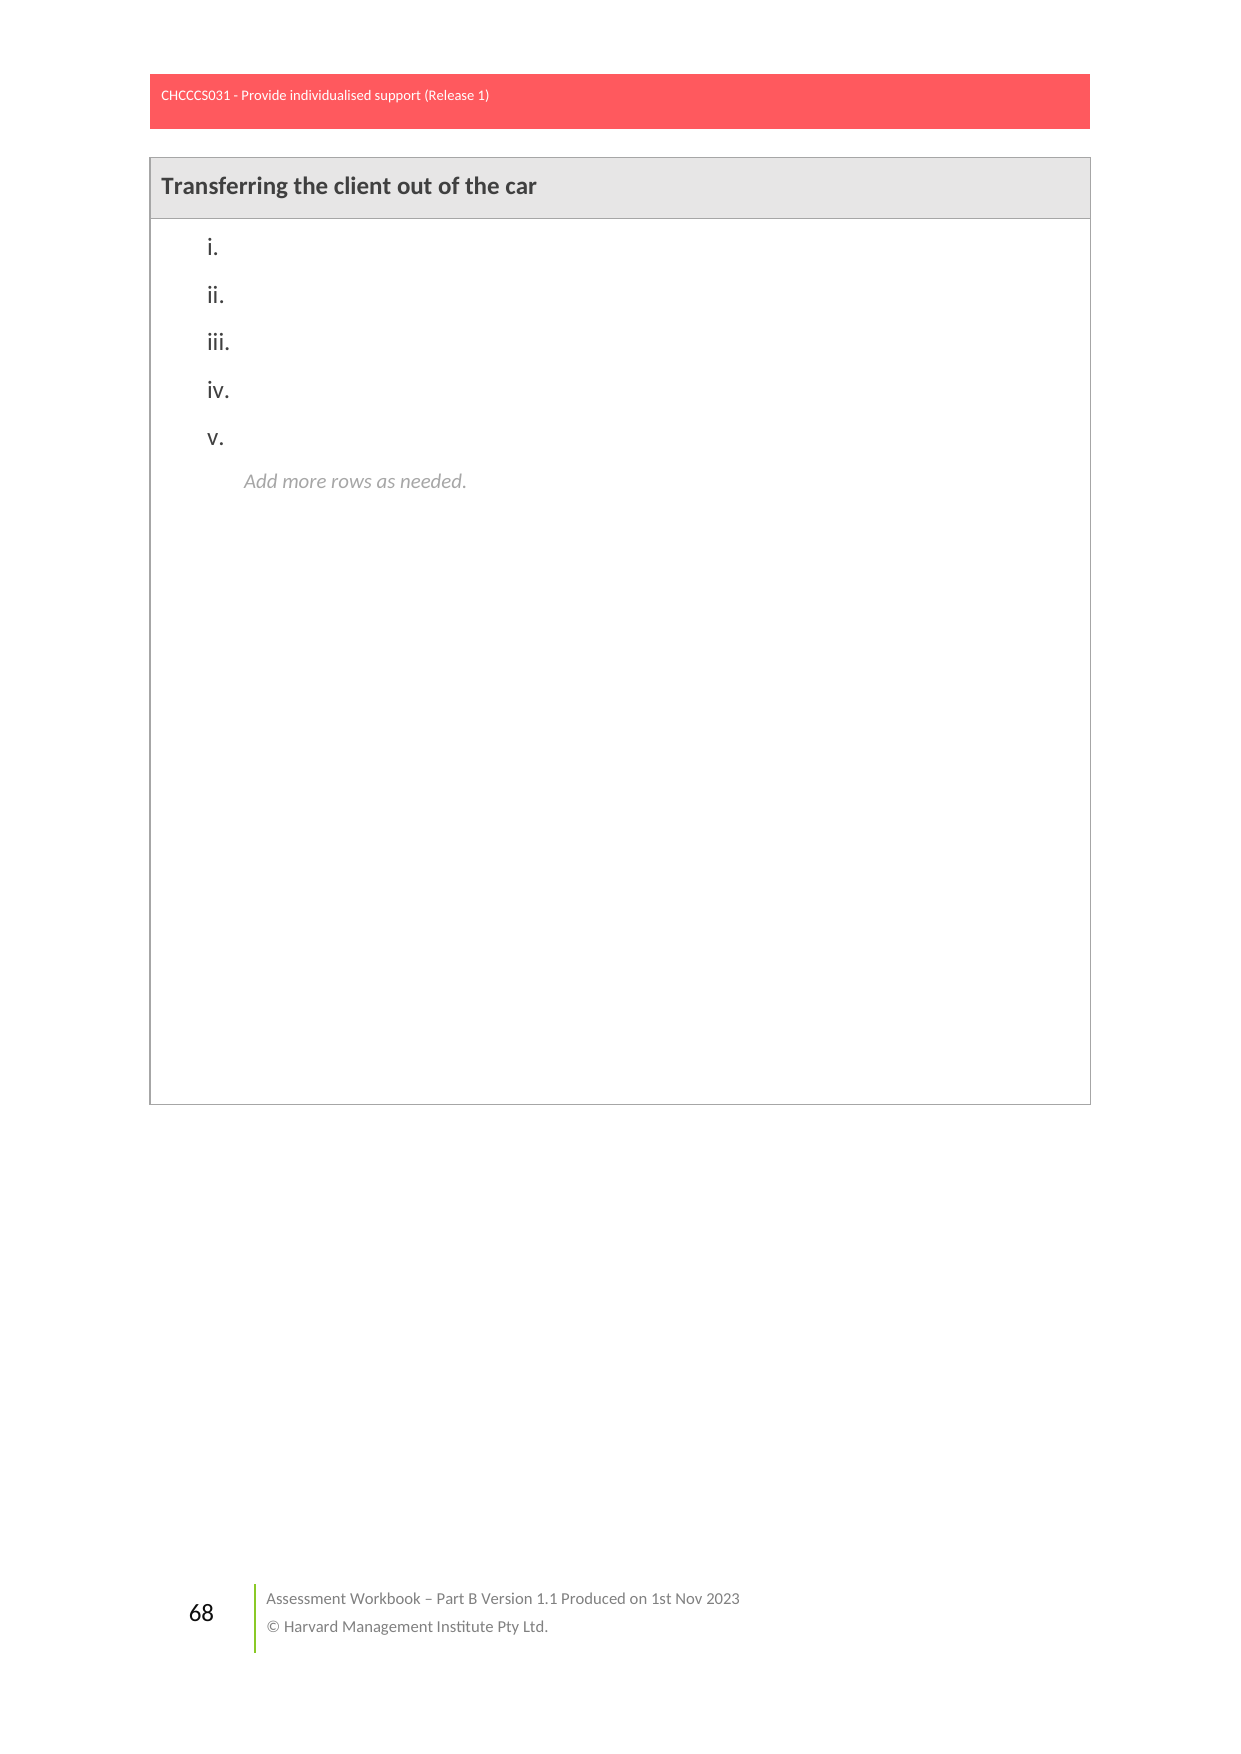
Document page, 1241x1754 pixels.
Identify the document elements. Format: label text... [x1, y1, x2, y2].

table_header Transferring the client out of the car [151, 158, 1090, 218]
table_cell Add more rows as needed. [151, 219, 1090, 1103]
